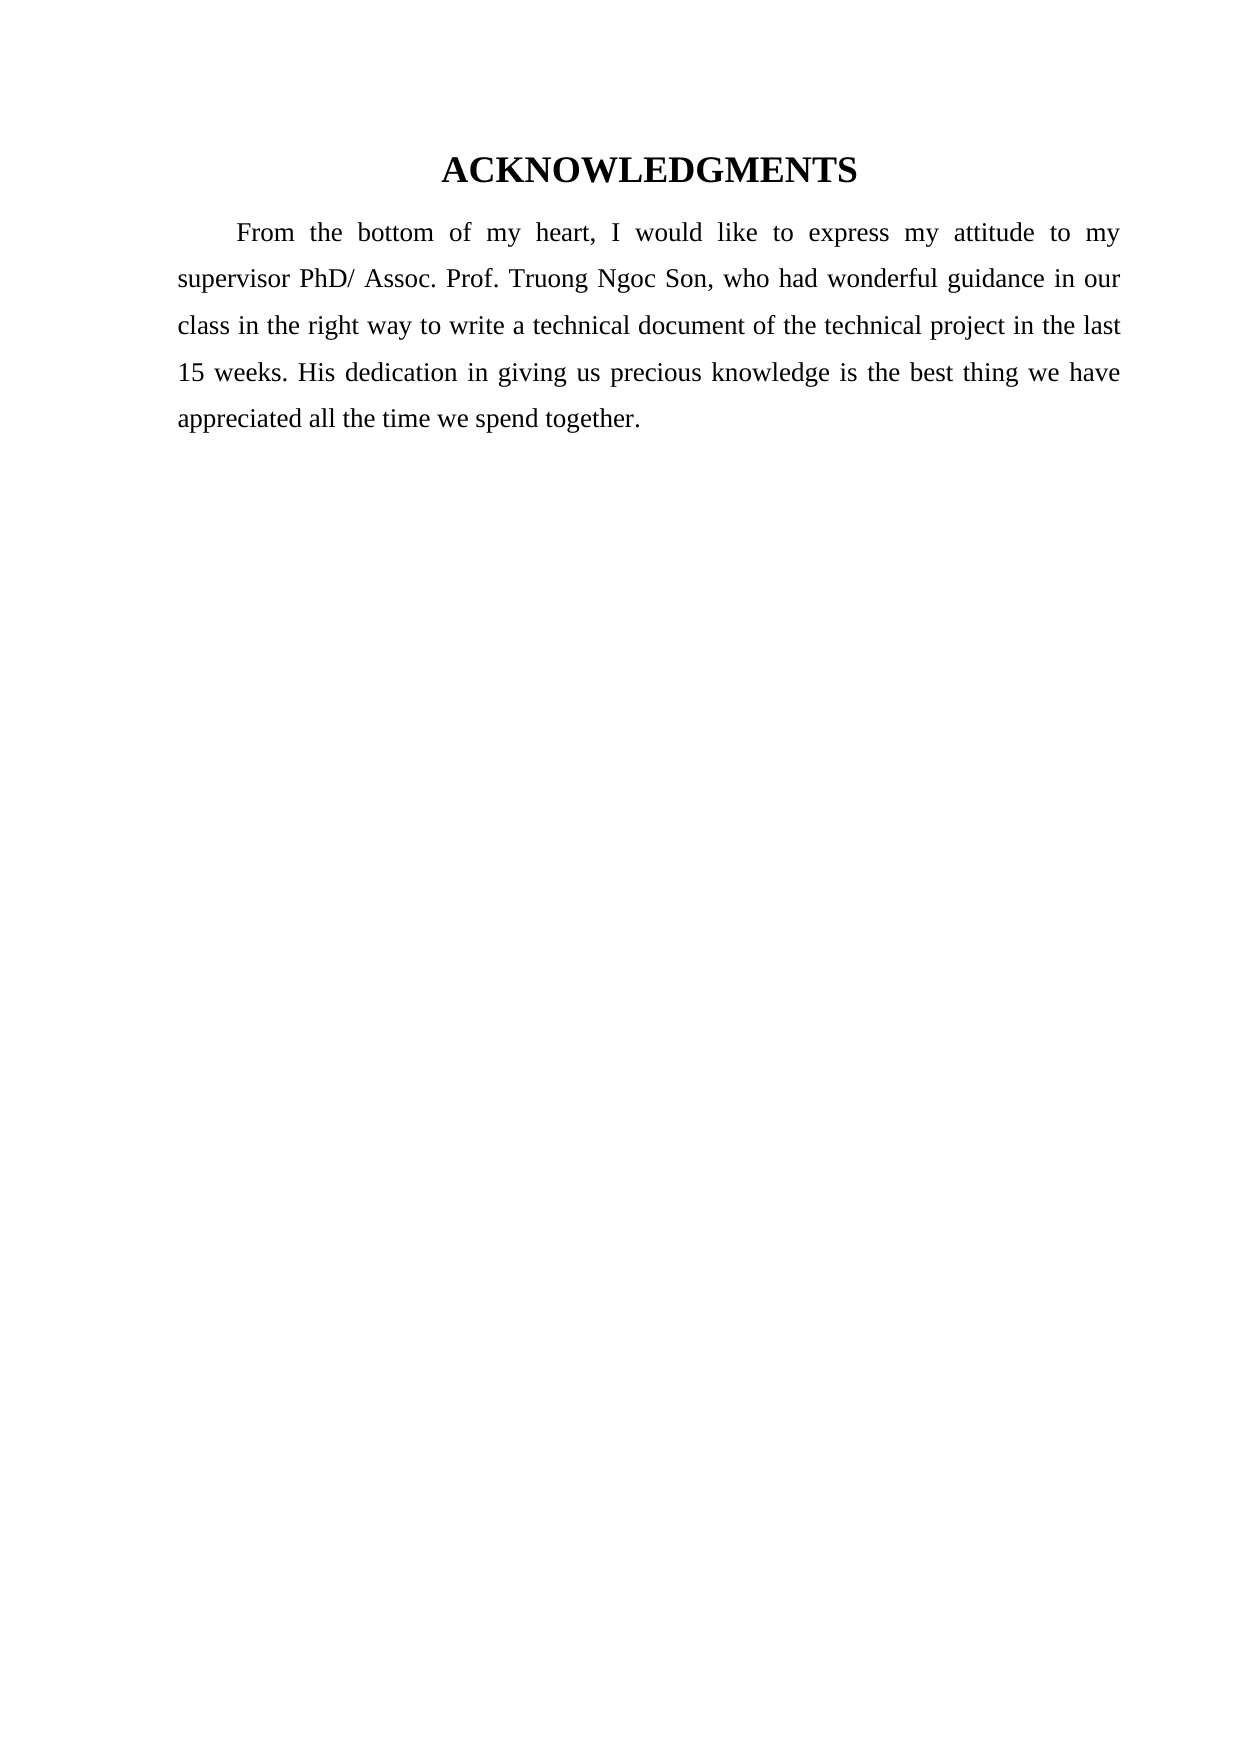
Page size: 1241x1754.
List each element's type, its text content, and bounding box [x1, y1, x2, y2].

text ACKNOWLEDGMENTS [177, 148, 1122, 191]
text From the bottom of my heart, I would like to express my attitude to my supervisor PhD/ Assoc. Prof. Truong Ngoc Son, who had wonderful guidance in our class in the right way to write a technical document of the technical project in the last 15 weeks. His dedication in giving us precious knowledge is the best thing we have appreciated all the time we spend together. [177, 216, 1122, 434]
